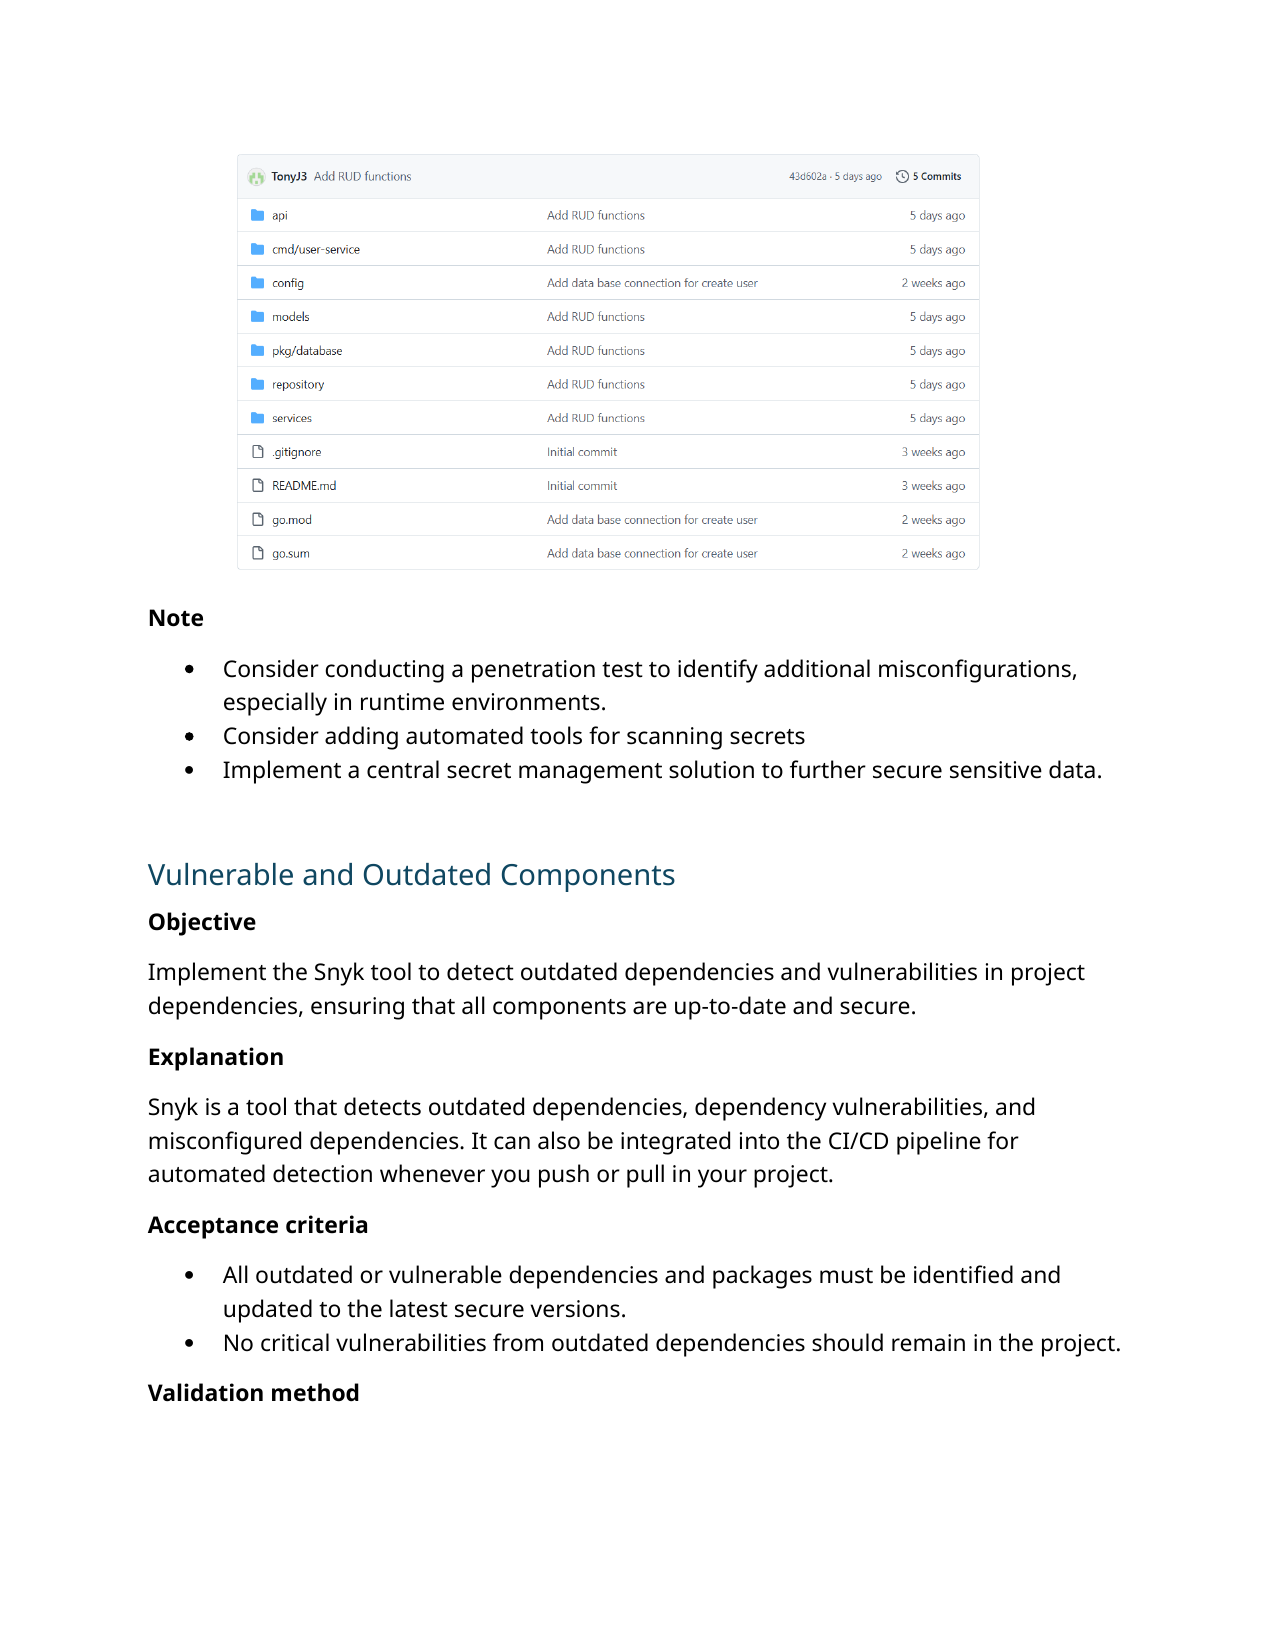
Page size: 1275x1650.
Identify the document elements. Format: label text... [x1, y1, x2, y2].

text Acceptance criteria [148, 1209, 1127, 1240]
text Snyk is a tool that detects outdated dependencies, dependency vulnerabilities, and misconfigured dependencies. It can also be integrated into the CI/CD pipeline for automated detection whenever you push or pull in your project. [148, 1091, 1127, 1189]
text Explanation [148, 1040, 1127, 1072]
list All outdated or vulnerable dependencies and packages must be identified and updated to the latest secure versions. [185, 1259, 1127, 1324]
subtitle Vulnerable and Outdated Components [148, 855, 1127, 894]
text Validation method [148, 1377, 1127, 1408]
list No critical vulnerabilities from outdated dependencies should remain in the project. [185, 1327, 1127, 1358]
list Consider adding automated tools for scanning secrets [185, 720, 1127, 751]
picture [222, 147, 983, 583]
list Implement a central secret management solution to further secure sensitive data. [185, 754, 1127, 785]
text Implement the Snyk tool to detect outdated dependencies and vulnerabilities in project dependencies, ensuring that all components are up-to-date and secure. [148, 956, 1127, 1021]
list Consider conducting a penetration test to identify additional misconfigurations, especially in runtime environments. [185, 653, 1127, 718]
text Objective [148, 906, 1127, 937]
text Note [148, 602, 1127, 633]
